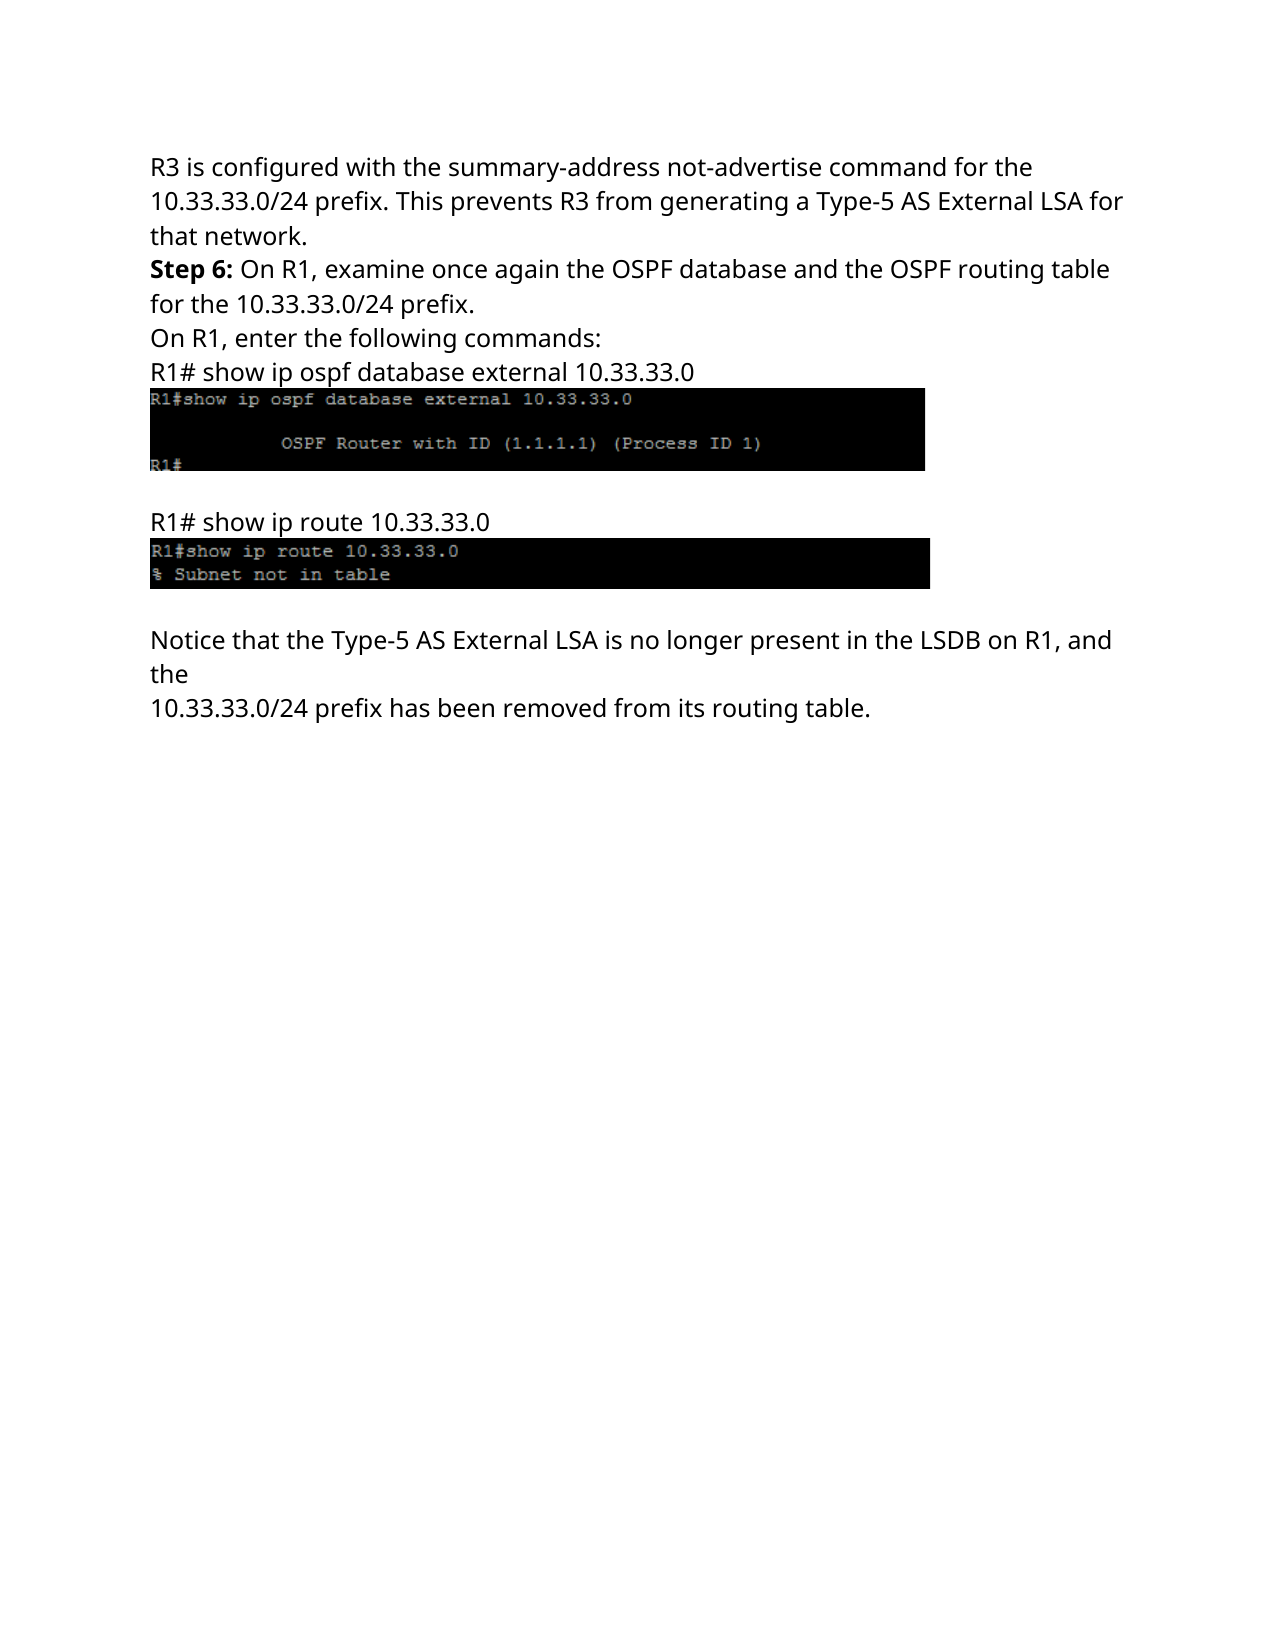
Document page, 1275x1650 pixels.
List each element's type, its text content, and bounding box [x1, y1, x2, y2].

text R3 is configured with the summary-address not-advertise command for the 10.33.33.0/24 prefix. This prevents R3 from generating a Type-5 AS External LSA for that network. [150, 150, 1125, 252]
text R1# show ip route 10.33.33.0 [150, 505, 1125, 539]
text R1# show ip ospf database external 10.33.33.0 [150, 354, 1125, 388]
text 10.33.33.0/24 prefix has been removed from its routing table. [150, 691, 1125, 725]
text Step 6: On R1, examine once again the OSPF database and the OSPF routing table for the 10.33.33.0/24 prefix. [150, 252, 1125, 320]
text On R1, enter the following commands: [150, 320, 1125, 354]
text Notice that the Type-5 AS External LSA is no longer present in the LSDB on R1, and the [150, 623, 1125, 691]
